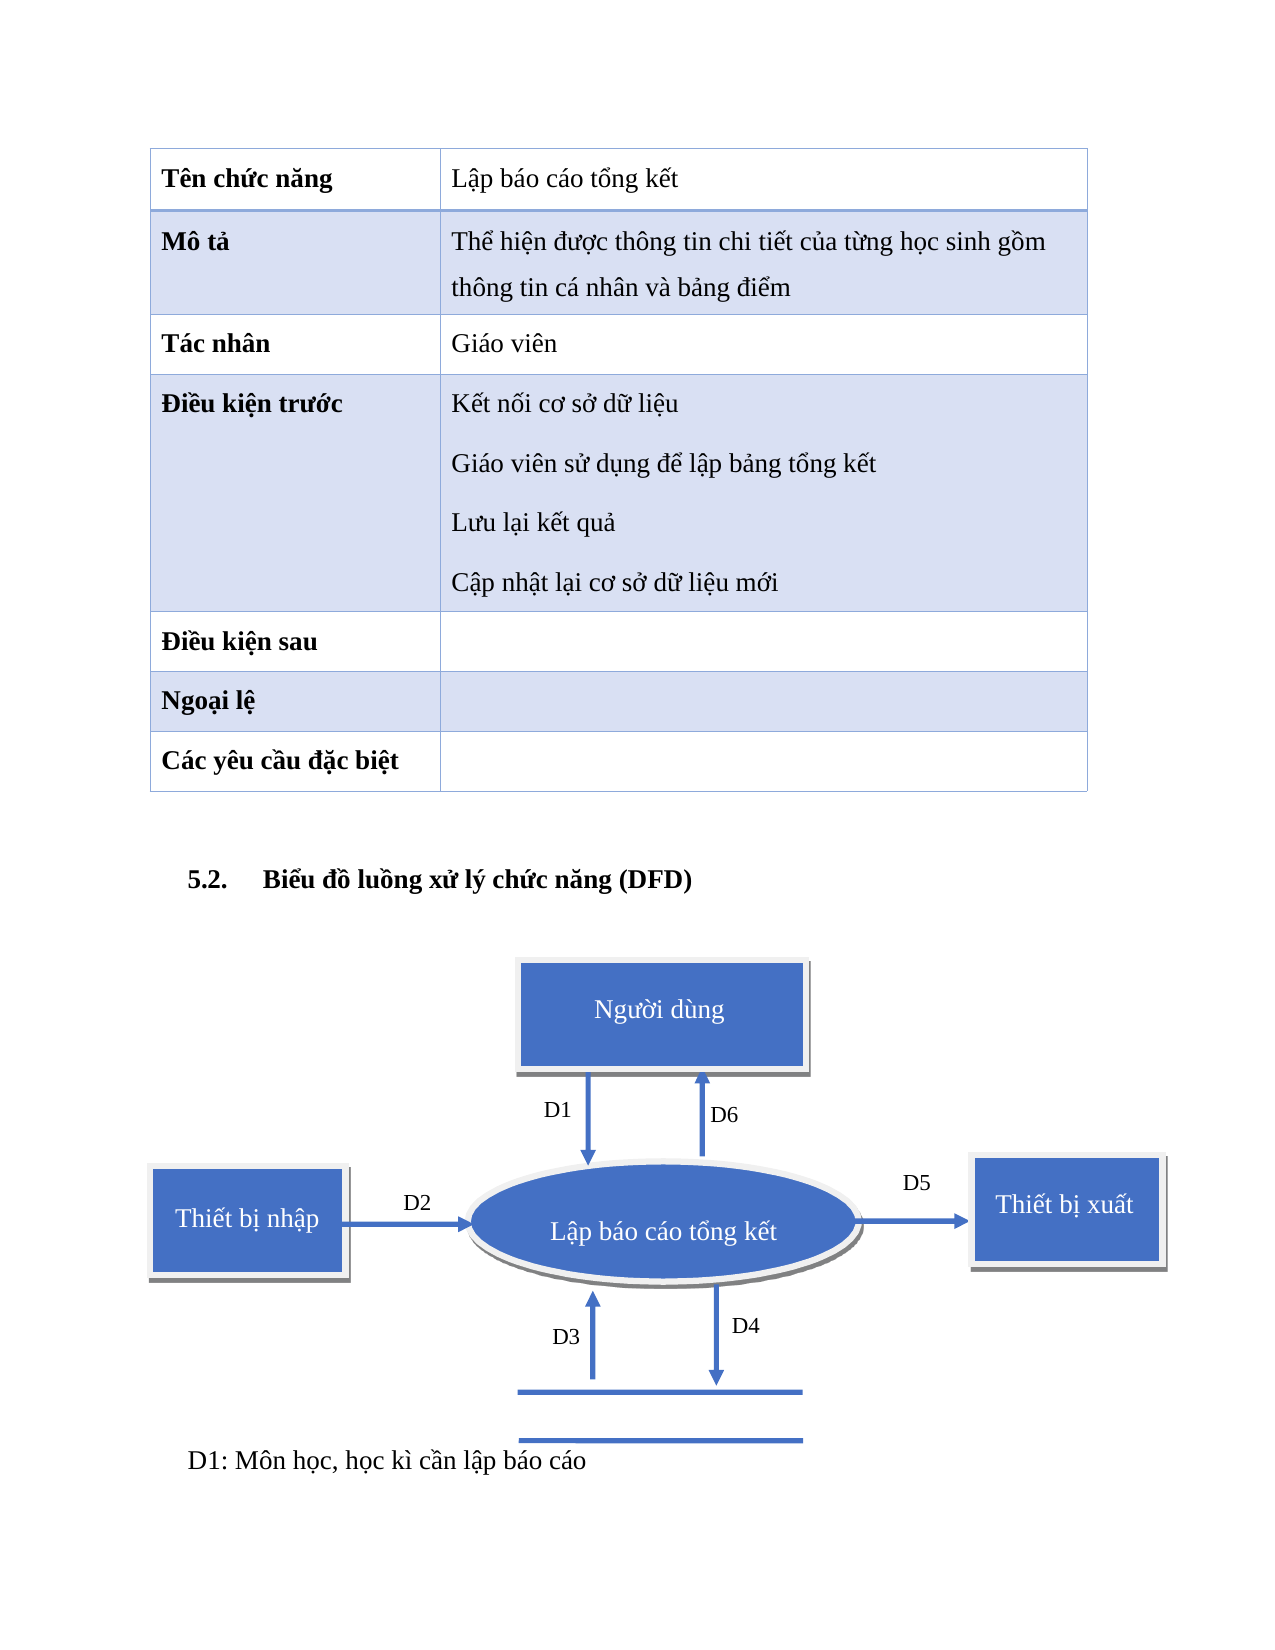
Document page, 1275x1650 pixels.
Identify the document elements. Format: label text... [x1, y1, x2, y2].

table_cell Giáo viên [441, 315, 1087, 374]
picture [466, 1224, 864, 1289]
table_cell [441, 732, 1087, 791]
table_cell Kết nối cơ sở dữ liệu Giáo viên sử dụng để lập bảng tổng kết Lưu lại kết quả Cập nhật lại cơ sở dữ liệu mới [441, 375, 1087, 611]
picture [970, 1155, 1168, 1272]
table_cell Ngoại lệ [151, 672, 440, 731]
picture [516, 1072, 585, 1077]
picture [528, 1189, 799, 1253]
text D1: Môn học, học kì cần lập báo cáo [187, 1434, 1225, 1475]
picture [694, 1100, 755, 1124]
picture [521, 970, 803, 1059]
picture [153, 1176, 343, 1265]
picture [706, 960, 811, 1077]
picture [148, 1227, 351, 1283]
table_cell Các yêu cầu đặc biệt [151, 732, 440, 791]
picture [528, 1095, 598, 1125]
table_cell Tác nhân [151, 315, 440, 374]
subtitle Biểu đồ luồng xử lý chức năng (DFD) [187, 863, 1225, 894]
picture [591, 1072, 699, 1077]
picture [536, 1322, 606, 1349]
picture [733, 1161, 864, 1218]
picture [387, 1161, 586, 1225]
picture [975, 1165, 1159, 1254]
picture [886, 1168, 967, 1201]
table_cell [441, 672, 1087, 731]
table_cell Điều kiện trước [151, 375, 440, 611]
table_cell Thể hiện được thông tin chi tiết của từng học sinh gồm thông tin cá nhân và bảng điểm [441, 212, 1087, 314]
picture [716, 1311, 776, 1342]
table_header Tên chức năng [151, 149, 440, 209]
table_header Lập báo cáo tổng kết [441, 149, 1087, 209]
table_cell Mô tả [151, 212, 440, 314]
table_cell [441, 612, 1087, 671]
table_cell Điều kiện sau [151, 612, 440, 671]
